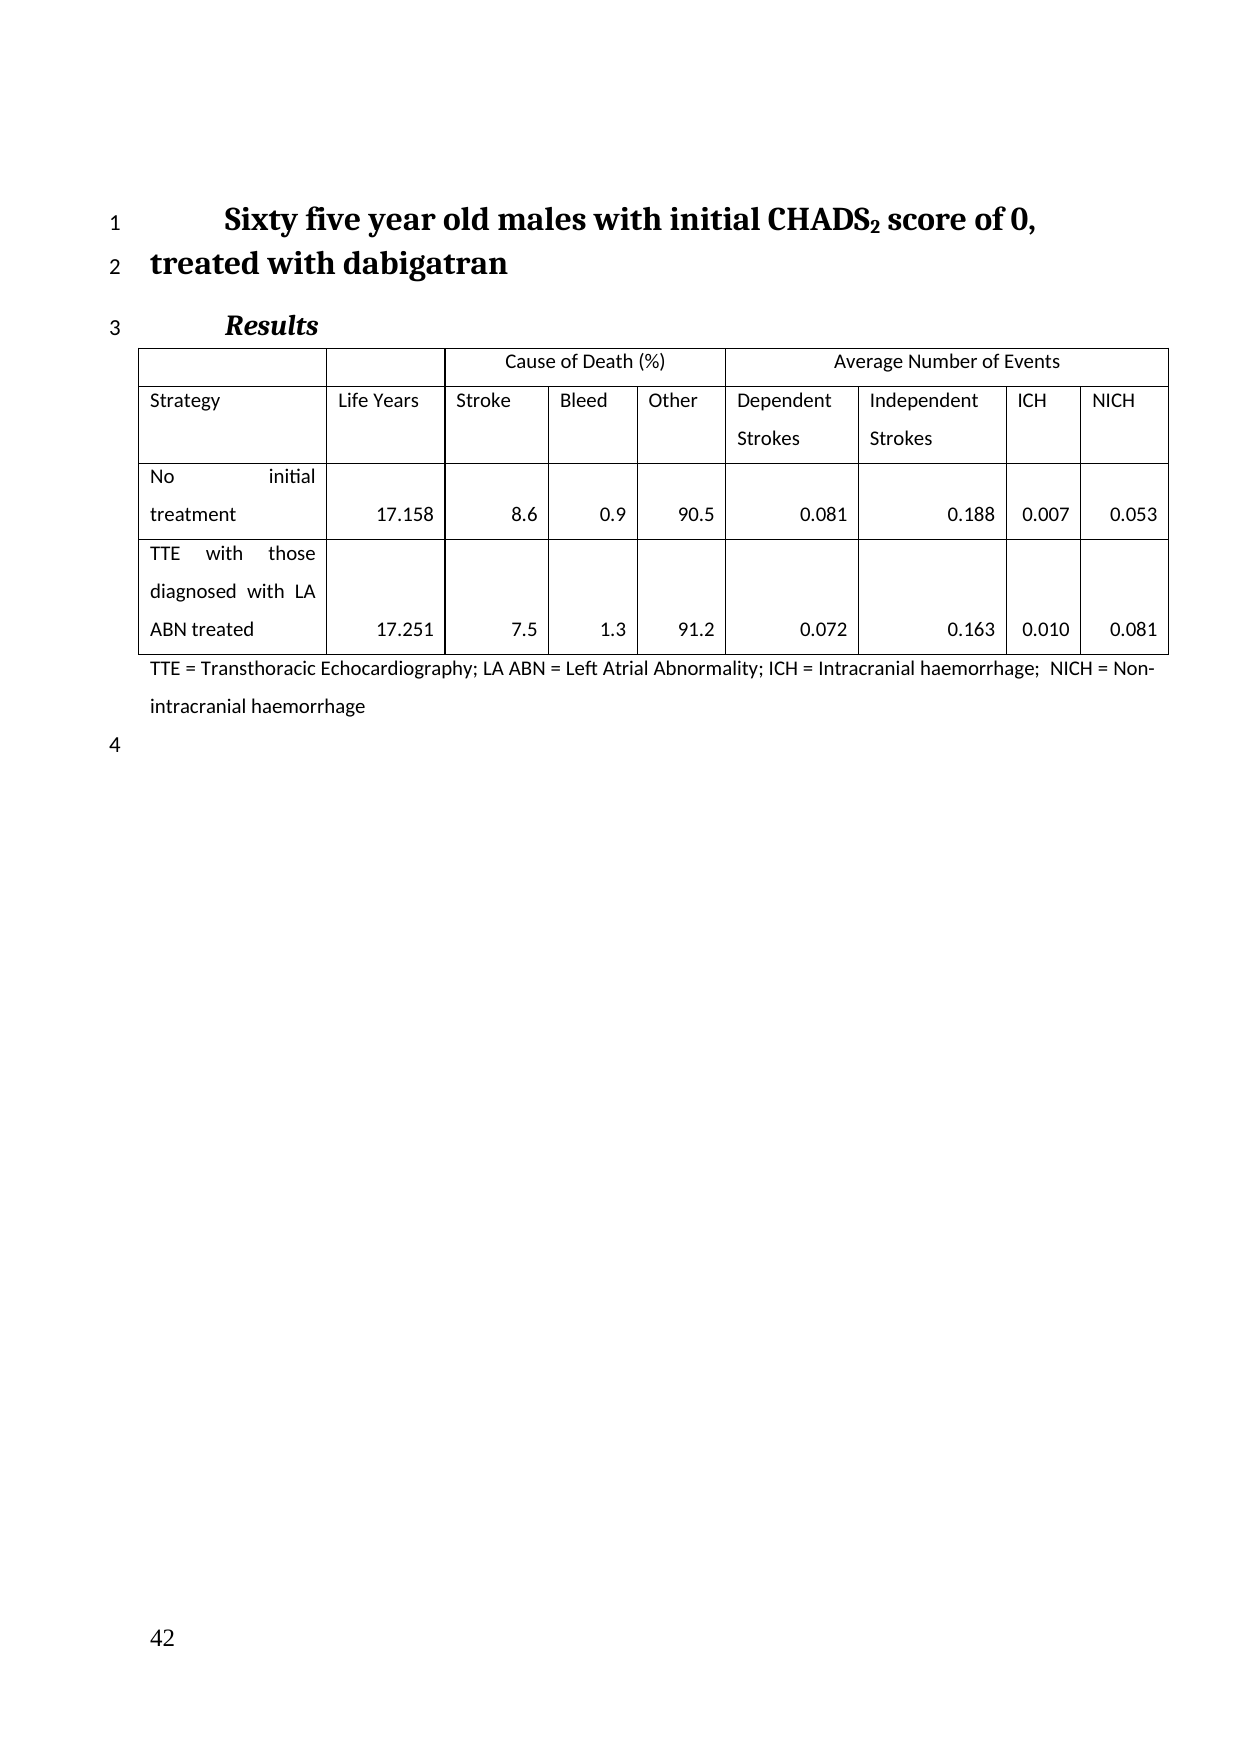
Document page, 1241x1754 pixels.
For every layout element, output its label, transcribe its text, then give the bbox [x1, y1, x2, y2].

table_cell 17.251 [327, 540, 444, 654]
table_cell 91.2 [638, 540, 725, 654]
table_cell Bleed [549, 387, 637, 462]
table_header [327, 349, 444, 386]
table_header Cause of Death (%) [446, 349, 725, 386]
table_cell 8.6 [446, 464, 548, 539]
table_cell 90.5 [638, 464, 725, 539]
table_cell TTE = Transthoracic Echocardiography; LA ABN = Left Atrial Abnormality; ICH = Intracranial haemorrhage; NICH = Non- intracranial haemorrhage [139, 655, 1168, 730]
table_cell 0.072 [726, 540, 858, 654]
subtitle Sixty five year old males with initial CHADS2 score of 0, treated with dabigatran [150, 200, 1090, 282]
table_cell 0.010 [1007, 540, 1080, 654]
table_cell Dependent Strokes [726, 387, 858, 462]
table_cell TTE with those diagnosed with LA ABN treated [139, 540, 326, 654]
table_cell 0.081 [1081, 540, 1168, 654]
table_cell ICH [1007, 387, 1080, 462]
table_cell 0.163 [859, 540, 1006, 654]
table_cell NICH [1081, 387, 1168, 462]
table_header [139, 349, 326, 386]
table_cell 0.007 [1007, 464, 1080, 539]
table_cell No initial treatment [139, 464, 326, 539]
table_cell 17.158 [327, 464, 444, 539]
table_cell 0.188 [859, 464, 1006, 539]
table_cell Life Years [327, 387, 444, 462]
table_cell 0.053 [1081, 464, 1168, 539]
table_cell Strategy [139, 387, 326, 462]
table_cell 1.3 [549, 540, 637, 654]
subtitle Results [150, 309, 1090, 342]
table_cell Stroke [446, 387, 548, 462]
table_cell 7.5 [446, 540, 548, 654]
table_cell 0.9 [549, 464, 637, 539]
table_cell 0.081 [726, 464, 858, 539]
table_cell Other [638, 387, 725, 462]
table_header Average Number of Events [726, 349, 1168, 386]
table_cell Independent Strokes [859, 387, 1006, 462]
